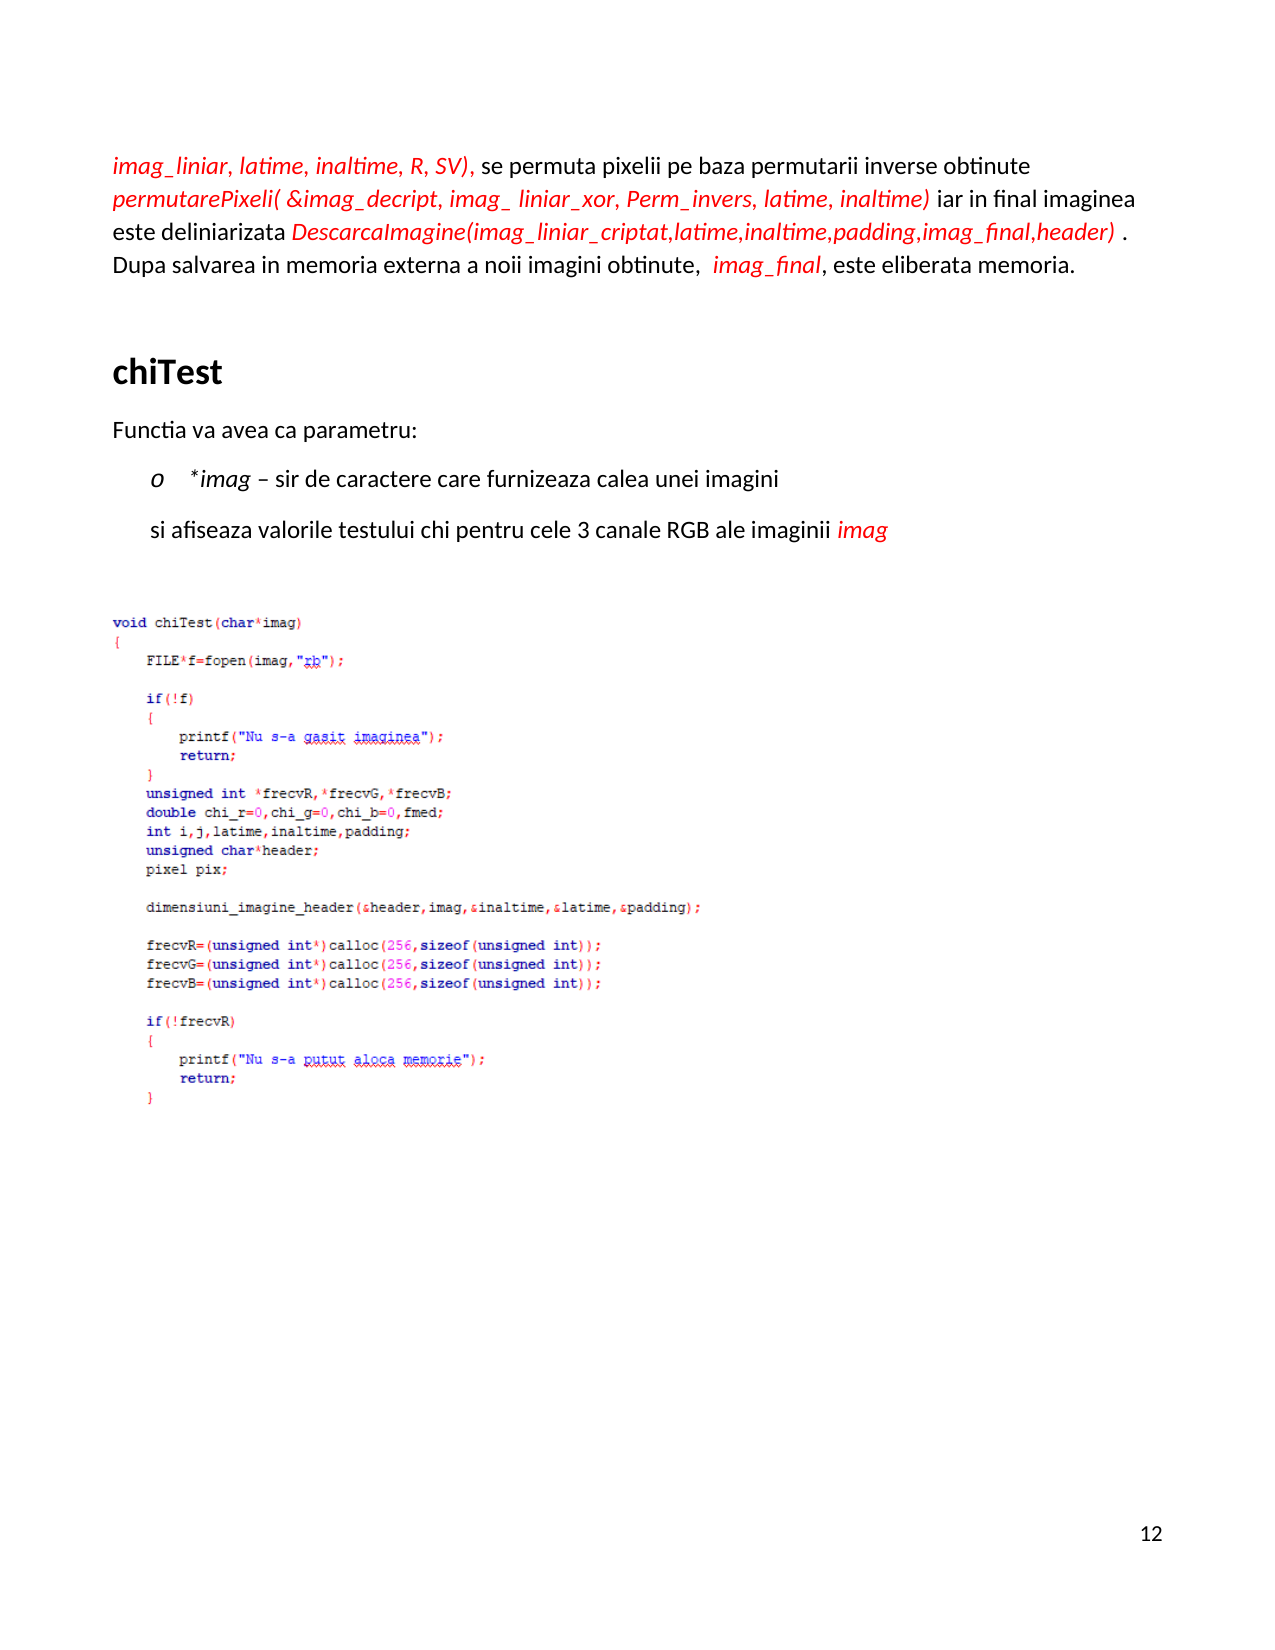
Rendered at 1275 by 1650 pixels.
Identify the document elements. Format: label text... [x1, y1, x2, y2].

text si afiseaza valorile testului chi pentru cele 3 canale RGB ale imaginii imag [150, 514, 1162, 545]
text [112, 150, 1162, 279]
list *imag – sir de caractere care furnizeaza calea unei imagini [150, 464, 1162, 495]
picture [112, 613, 745, 1122]
text Functia va avea ca parametru: [112, 414, 1162, 444]
text chiTest [112, 348, 1162, 394]
